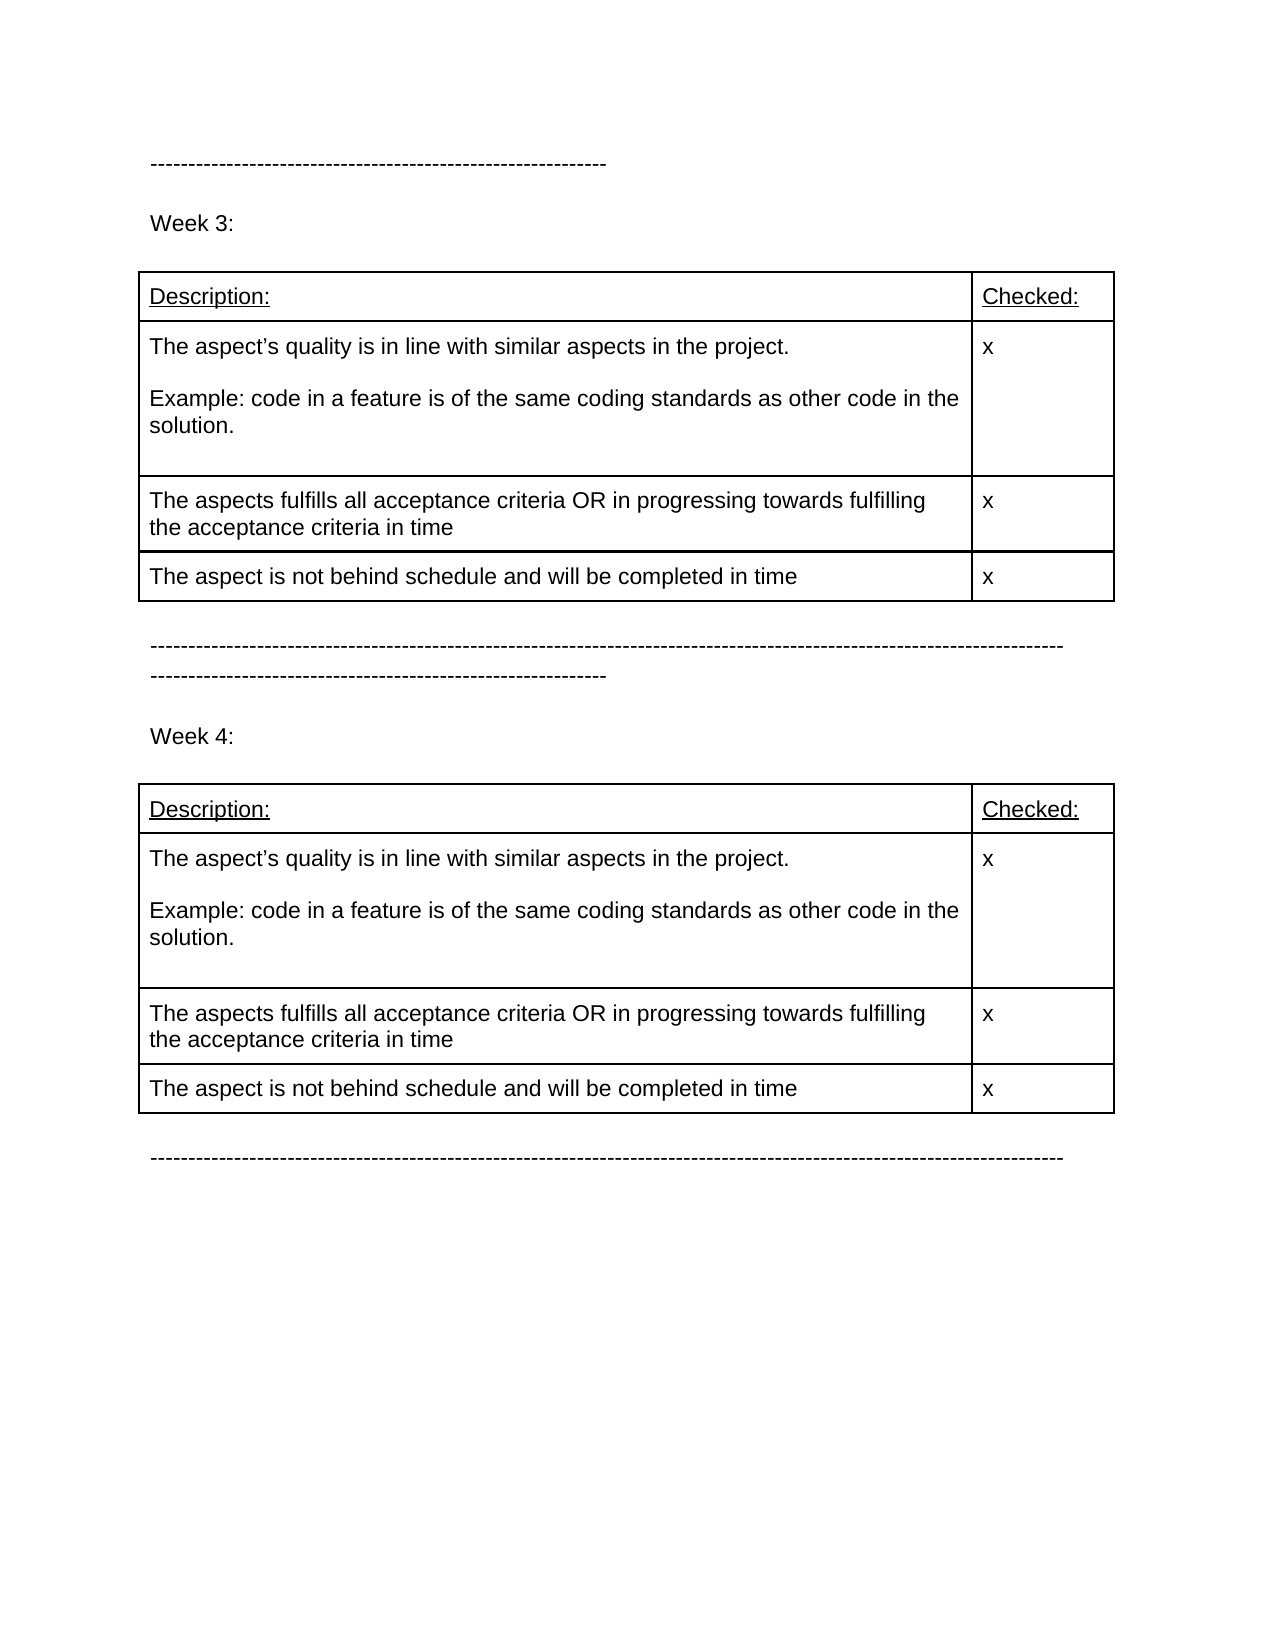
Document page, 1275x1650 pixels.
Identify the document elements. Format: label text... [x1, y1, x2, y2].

table_header Checked: [973, 785, 1113, 832]
table_cell x [973, 477, 1113, 550]
table_cell The aspects fulfills all acceptance criteria OR in progressing towards fulfilling the acceptance criteria in time [140, 477, 971, 550]
text ------------------------------------------------------------ [150, 150, 1125, 176]
table_header Description: [140, 785, 971, 832]
table_header Checked: [973, 273, 1113, 320]
text ------------------------------------------------------------------------------------------------------------------------ [150, 632, 1125, 658]
table_cell x [973, 834, 1113, 987]
table_cell x [973, 989, 1113, 1063]
text ------------------------------------------------------------ [150, 662, 1125, 688]
table_header Description: [140, 273, 971, 320]
table_cell x [973, 1065, 1113, 1112]
table_cell The aspect is not behind schedule and will be completed in time [140, 553, 971, 600]
text Week 3: [150, 210, 1125, 237]
text Week 4: [150, 723, 1125, 749]
table_cell The aspects fulfills all acceptance criteria OR in progressing towards fulfilling the acceptance criteria in time [140, 989, 971, 1063]
table_cell The aspect is not behind schedule and will be completed in time [140, 1065, 971, 1112]
text ------------------------------------------------------------------------------------------------------------------------ [150, 1144, 1125, 1171]
table_cell x [973, 322, 1113, 475]
table_cell x [973, 553, 1113, 600]
